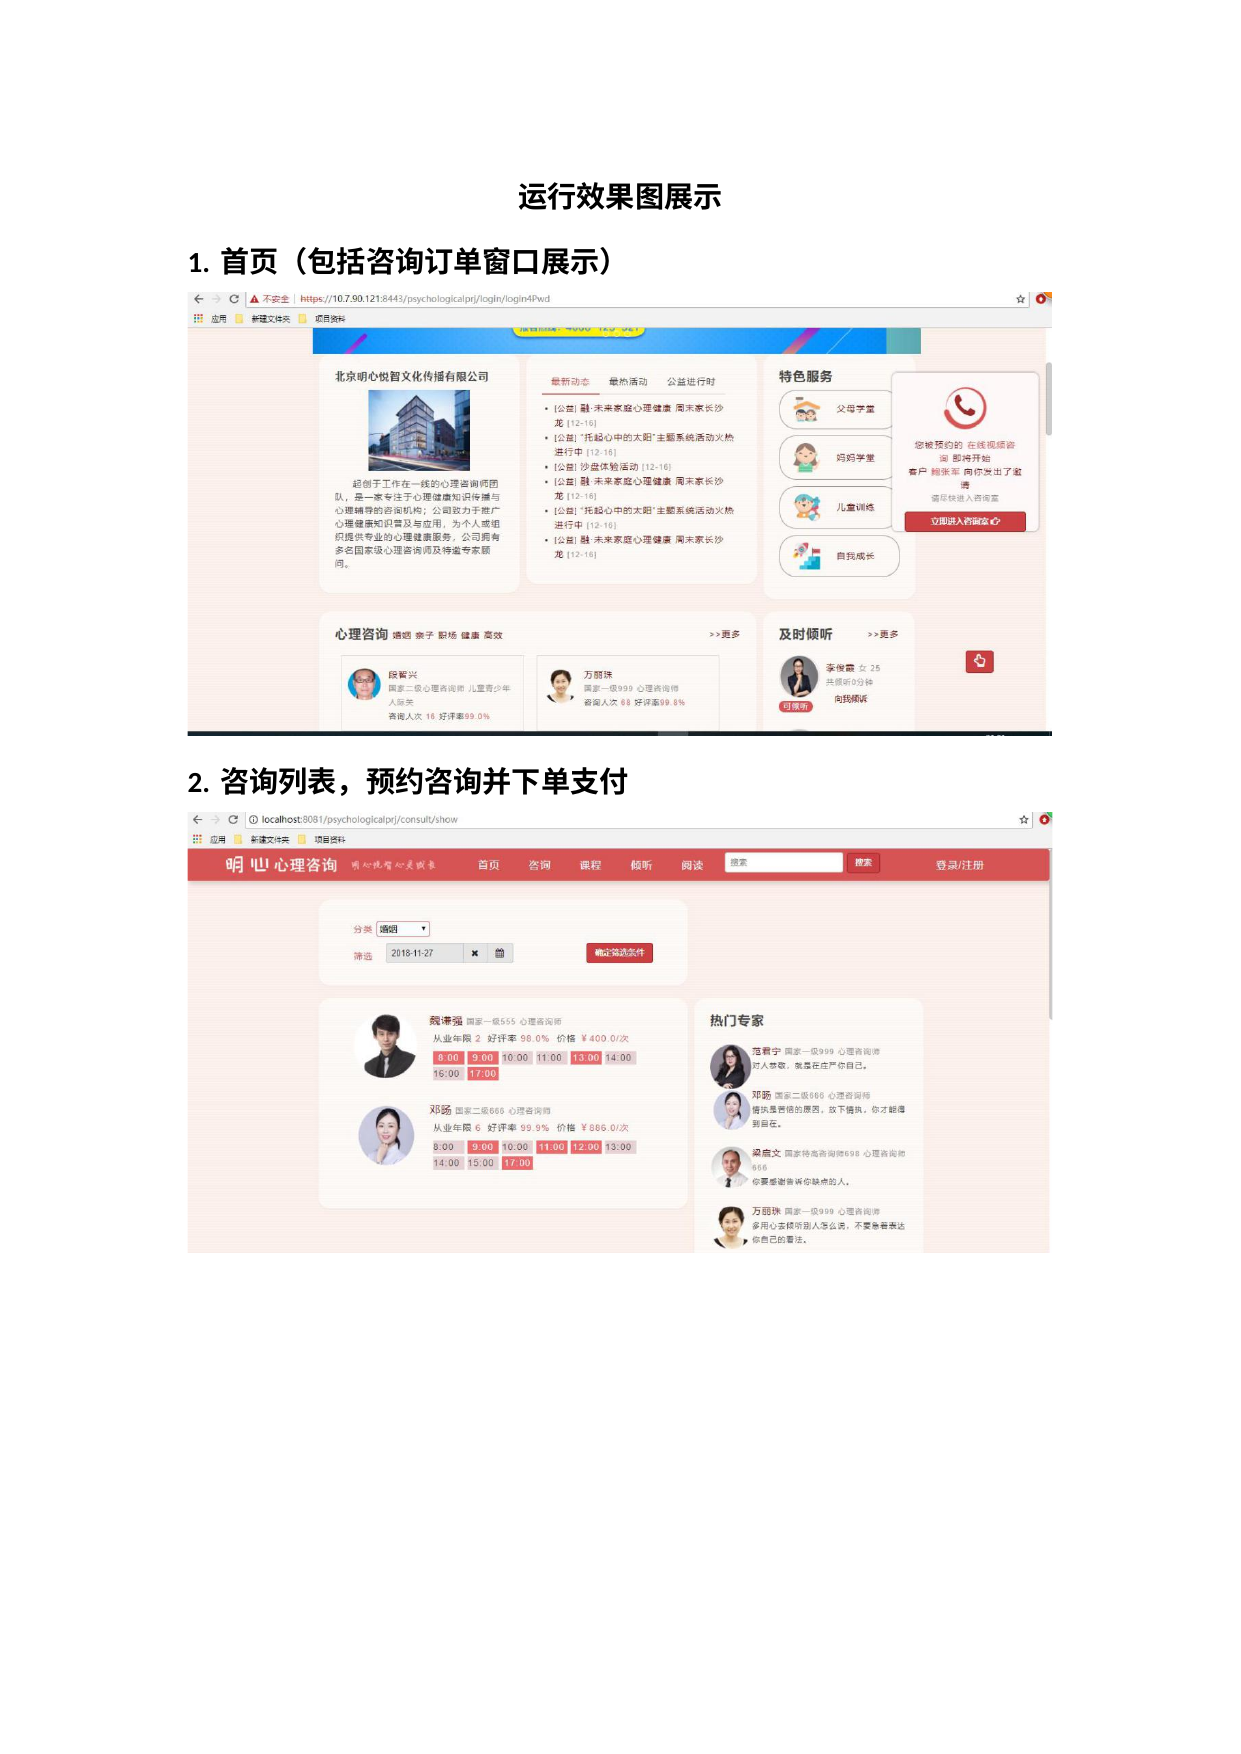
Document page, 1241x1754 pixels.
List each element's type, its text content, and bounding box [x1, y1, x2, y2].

list 咨询列表，预约咨询并下单支付 [187, 747, 1053, 812]
picture [187, 812, 1053, 1253]
list 首页（包括咨询订单窗口展示） [187, 227, 1053, 292]
text 运行效果图展示 [187, 162, 1053, 227]
picture [187, 292, 1052, 736]
